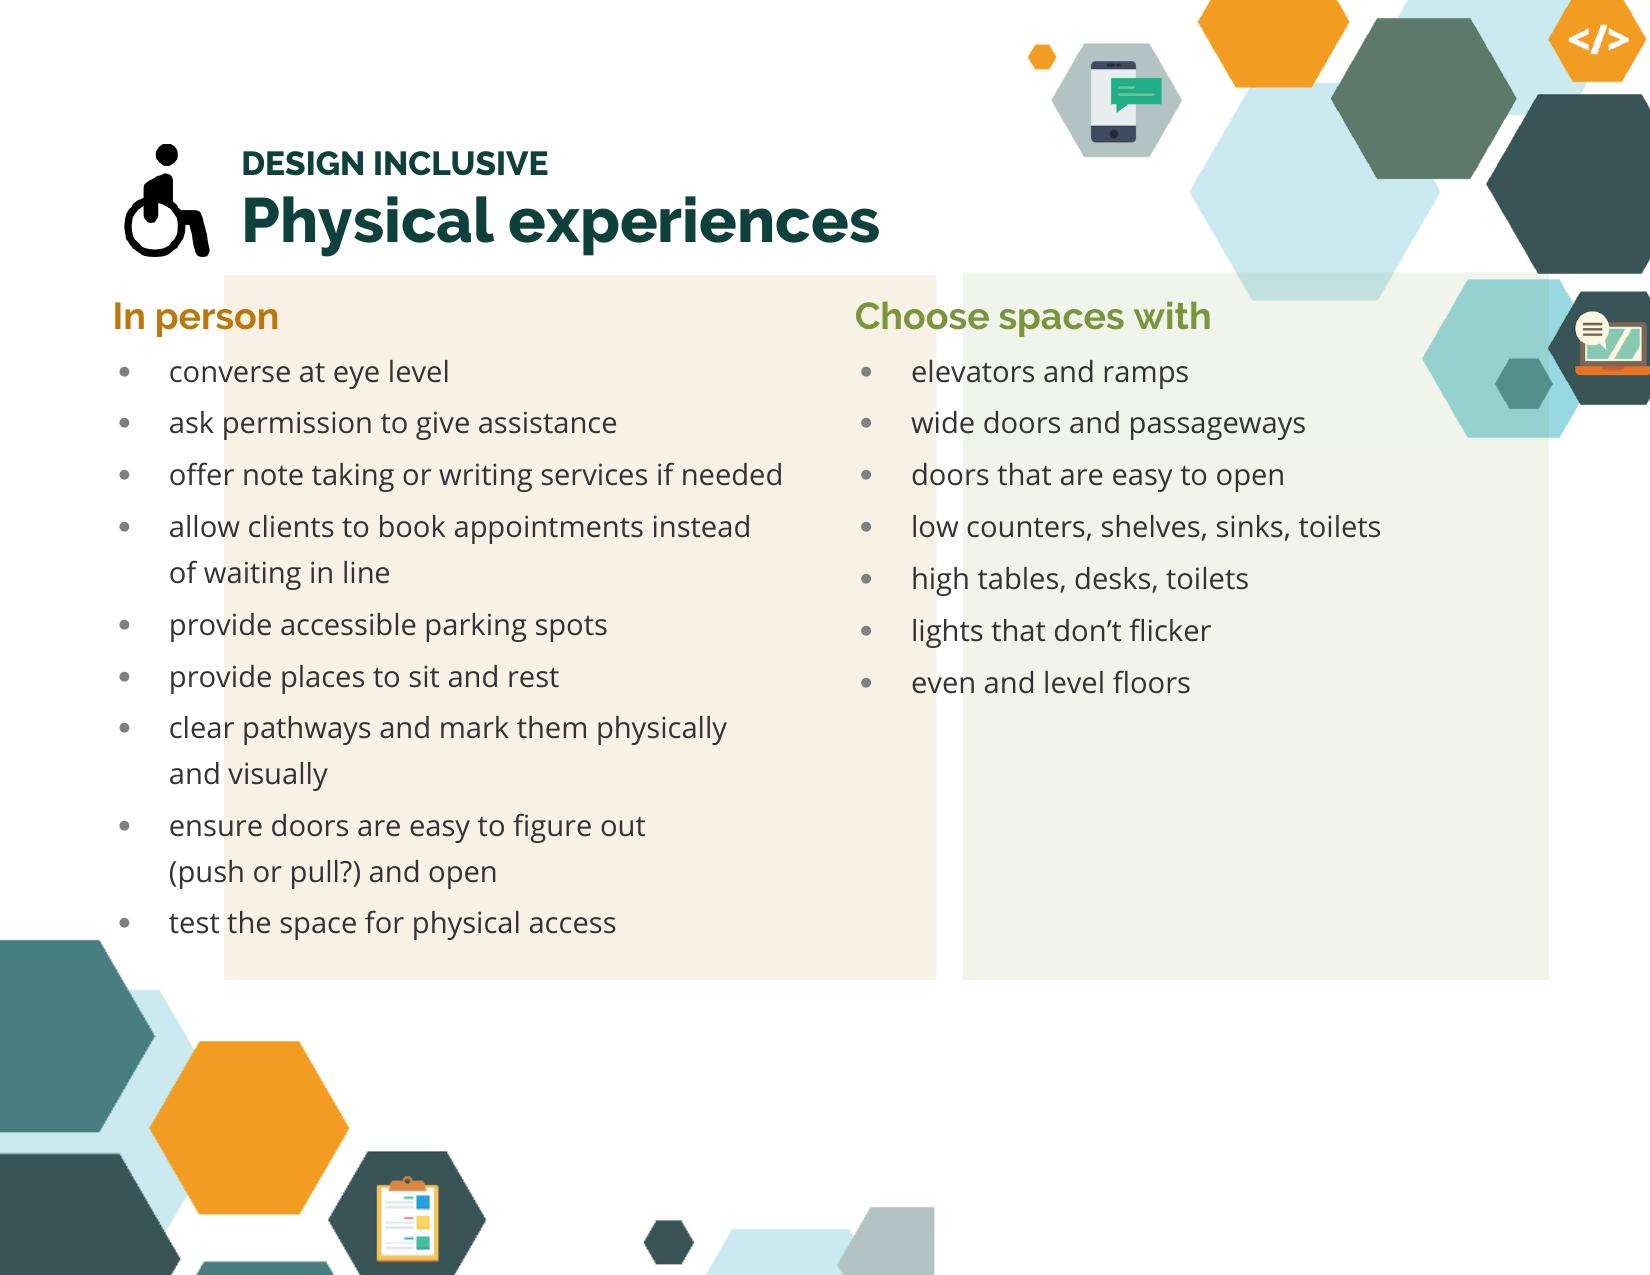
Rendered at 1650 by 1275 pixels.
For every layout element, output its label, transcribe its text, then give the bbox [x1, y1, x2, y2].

subtitle Physical experiences [223, 183, 1537, 257]
list ask permission to give assistance [131, 403, 796, 442]
list ensure doors are easy to figure out (push or pull?) and open [131, 805, 796, 891]
list allow clients to book appointments instead of waiting in line [131, 507, 796, 592]
list converse at eye level [131, 351, 796, 391]
list low counters, shelves, sinks, toilets [873, 507, 1537, 546]
list test the space for physical access [131, 903, 796, 942]
list offer note taking or writing services if needed [131, 455, 796, 494]
list even and level floors [873, 662, 1537, 702]
list elevators and ramps [873, 351, 1537, 391]
picture [110, 144, 223, 257]
list provide places to sit and rest [131, 656, 796, 696]
list high tables, desks, toilets [873, 558, 1537, 598]
list provide accessible parking spots [131, 604, 796, 644]
picture [820, 0, 1650, 447]
picture [0, 908, 935, 1275]
list clear pathways and mark them physically and visually [131, 708, 796, 793]
subtitle Choose spaces with [854, 294, 1537, 338]
subtitle DESIGN INCLUSIVE [223, 144, 1537, 183]
list doors that are easy to open [873, 455, 1537, 494]
list wide doors and passageways [873, 403, 1537, 442]
subtitle In person [112, 294, 796, 338]
list lights that don’t flicker [873, 610, 1537, 650]
